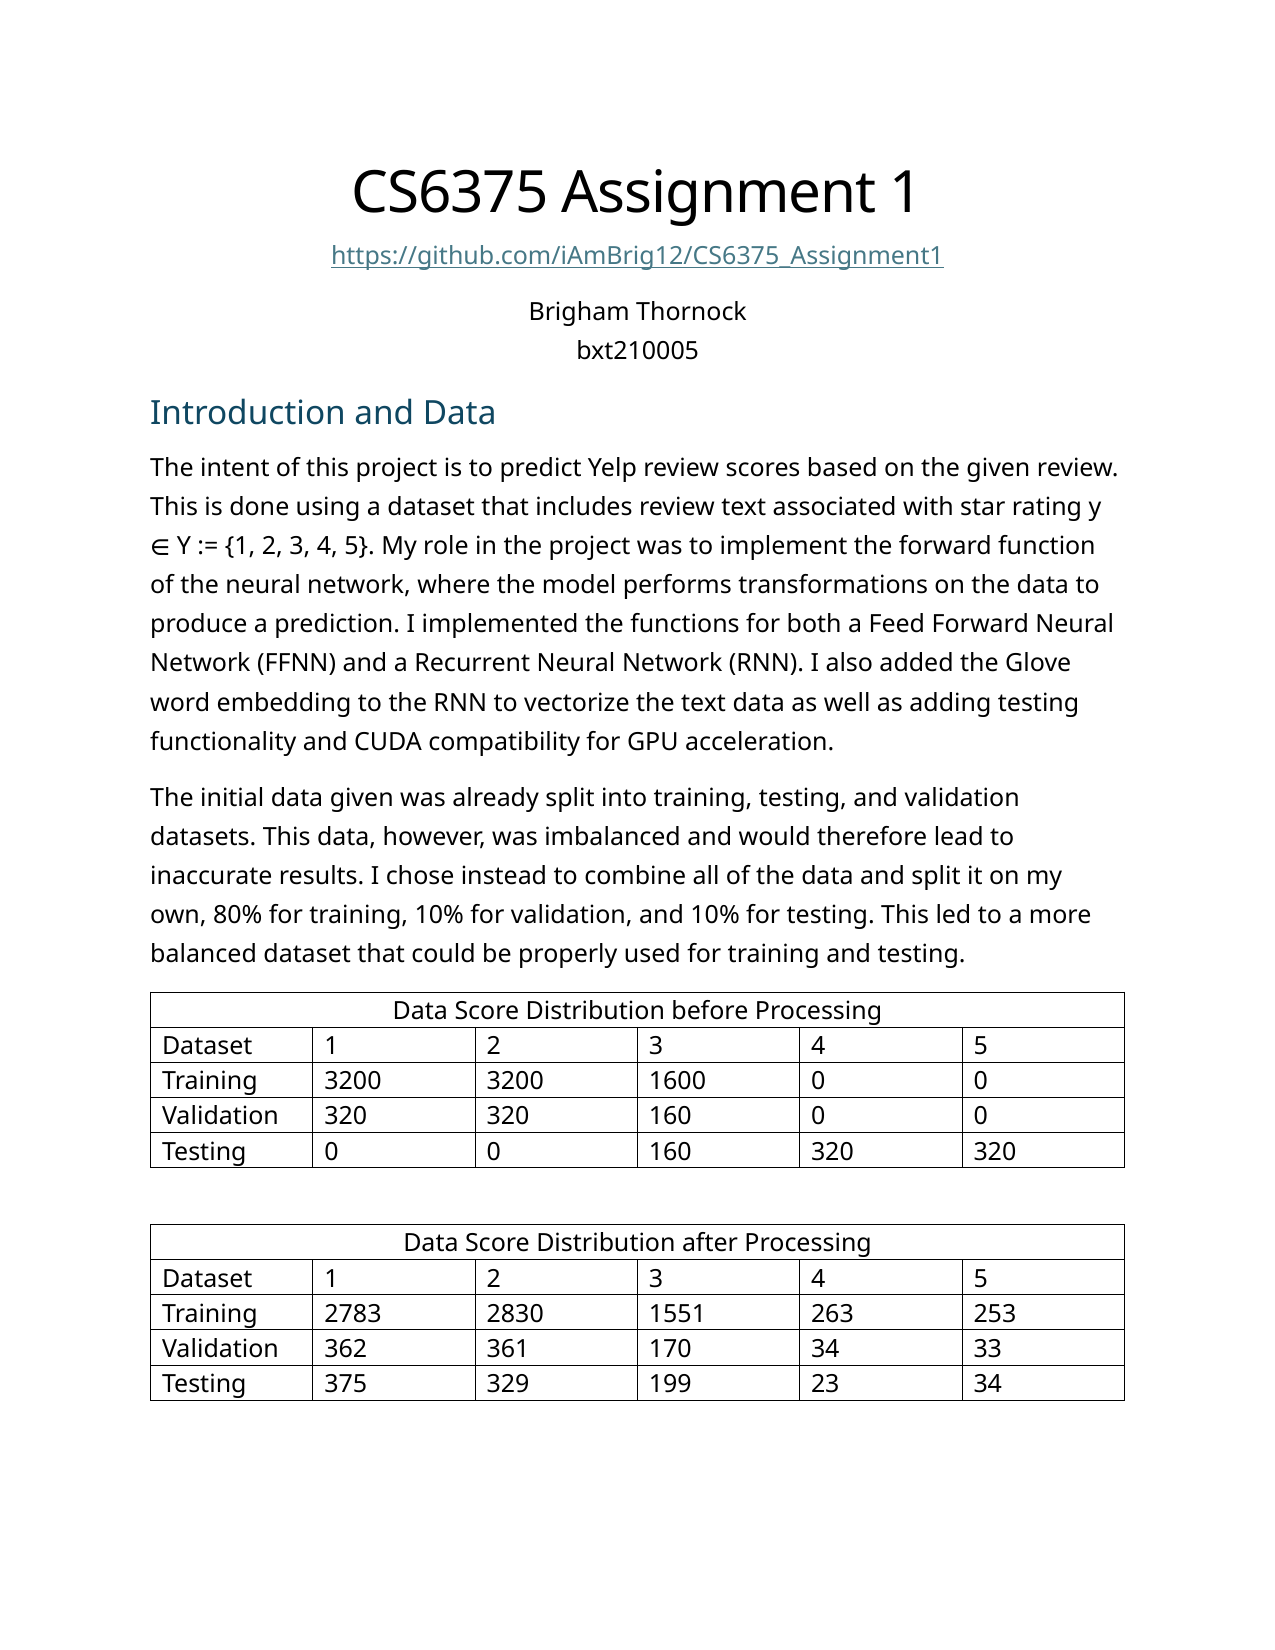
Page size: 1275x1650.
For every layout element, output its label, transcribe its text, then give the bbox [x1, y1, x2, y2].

table_cell Validation [151, 1330, 312, 1364]
table_cell 320 [963, 1133, 1124, 1167]
table_cell 0 [963, 1063, 1124, 1097]
table_cell Training [151, 1063, 312, 1097]
table_cell 23 [800, 1366, 962, 1399]
table_cell 0 [963, 1098, 1124, 1132]
table_cell 33 [963, 1330, 1124, 1364]
table_cell 4 [800, 1260, 962, 1294]
table_cell 375 [313, 1366, 475, 1399]
title CS6375 Assignment 1 [150, 150, 1125, 229]
table_cell 320 [476, 1098, 637, 1132]
table_cell 5 [963, 1260, 1124, 1294]
table_cell Testing [151, 1366, 312, 1399]
table_cell 320 [313, 1098, 475, 1132]
table_cell 34 [800, 1330, 962, 1364]
table_header Data Score Distribution after Processing [151, 1225, 1124, 1259]
table_cell 0 [800, 1063, 962, 1097]
table_cell Training [151, 1295, 312, 1329]
table_cell 2 [476, 1260, 637, 1294]
table_cell 320 [800, 1133, 962, 1167]
table_cell 3 [638, 1028, 799, 1062]
table_cell 253 [963, 1295, 1124, 1329]
table_cell 2783 [313, 1295, 475, 1329]
text bxt210005 [150, 333, 1125, 367]
text https://github.com/iAmBrig12/CS6375_Assignment1 [150, 238, 1125, 272]
table_cell 199 [638, 1366, 799, 1399]
table_cell Validation [151, 1098, 312, 1132]
table_cell 1 [313, 1028, 475, 1062]
table_cell 4 [800, 1028, 962, 1062]
table_cell Dataset [151, 1028, 312, 1062]
subtitle Introduction and Data [150, 389, 1125, 434]
table_cell 3200 [476, 1063, 637, 1097]
table_cell 2 [476, 1028, 637, 1062]
table_cell 263 [800, 1295, 962, 1329]
table_cell 2830 [476, 1295, 637, 1329]
table_cell 5 [963, 1028, 1124, 1062]
table_cell 329 [476, 1366, 637, 1399]
text The intent of this project is to predict Yelp review scores based on the given review. This is done using a dataset that includes review text associated with star rating y ∈ Y := {1, 2, 3, 4, 5}. My role in the project was to implement the forward function of the neural network, where the model performs transformations on the data to produce a prediction. I implemented the functions for both a Feed Forward Neural Network (FFNN) and a Recurrent Neural Network (RNN). I also added the Glove word embedding to the RNN to vectorize the text data as well as adding testing functionality and CUDA compatibility for GPU acceleration. [150, 449, 1125, 757]
table_cell 362 [313, 1330, 475, 1364]
table_cell Testing [151, 1133, 312, 1167]
table_cell 34 [963, 1366, 1124, 1399]
table_cell 170 [638, 1330, 799, 1364]
table_cell 3 [638, 1260, 799, 1294]
table_cell 3200 [313, 1063, 475, 1097]
text Brigham Thornock [150, 294, 1125, 328]
table_header Data Score Distribution before Processing [151, 993, 1124, 1027]
table_cell 0 [476, 1133, 637, 1167]
table_cell 1551 [638, 1295, 799, 1329]
text The initial data given was already split into training, testing, and validation datasets. This data, however, was imbalanced and would therefore lead to inaccurate results. I chose instead to combine all of the data and split it on my own, 80% for training, 10% for validation, and 10% for testing. This led to a more balanced dataset that could be properly used for training and testing. [150, 779, 1125, 970]
table_cell 0 [313, 1133, 475, 1167]
table_cell 1600 [638, 1063, 799, 1097]
table_cell 361 [476, 1330, 637, 1364]
table_cell 160 [638, 1133, 799, 1167]
table_cell Dataset [151, 1260, 312, 1294]
table_cell 1 [313, 1260, 475, 1294]
table_cell 160 [638, 1098, 799, 1132]
table_cell 0 [800, 1098, 962, 1132]
